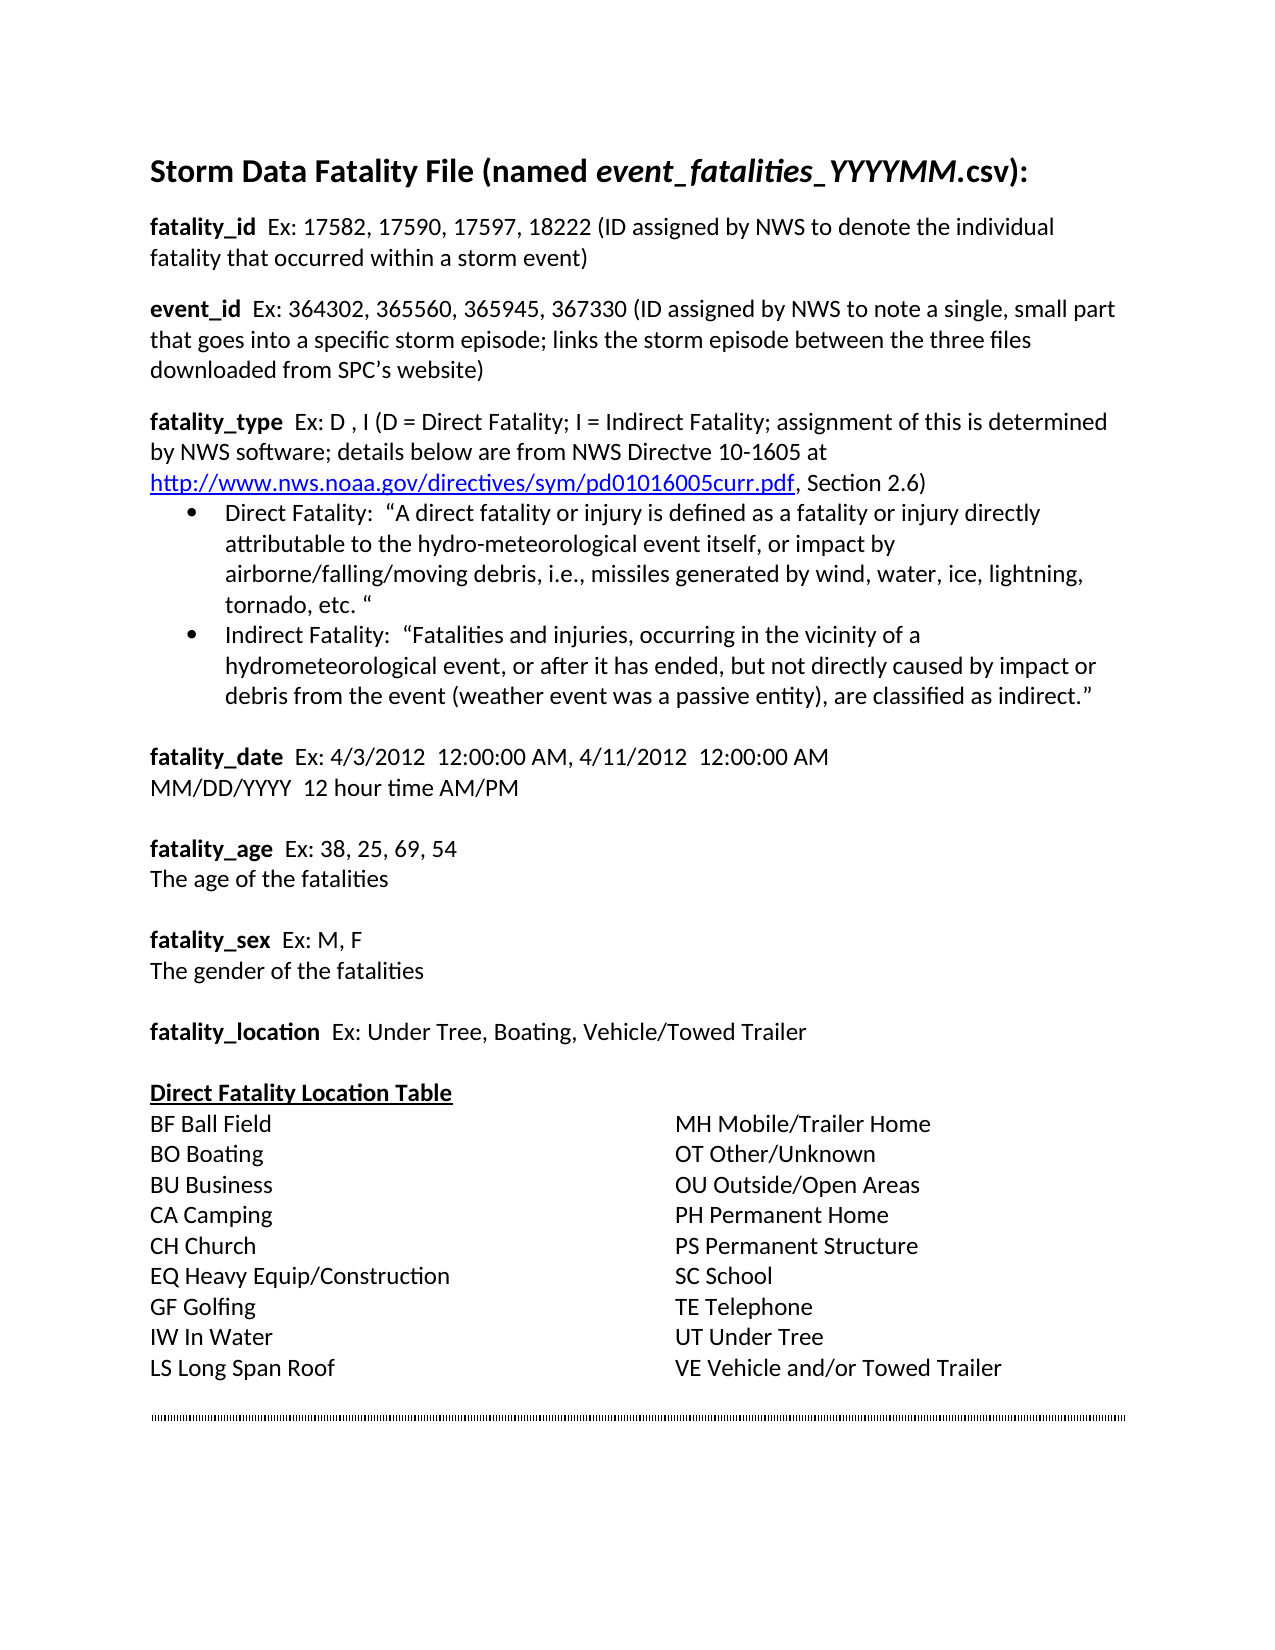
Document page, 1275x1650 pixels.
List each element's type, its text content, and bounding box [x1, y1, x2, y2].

text CA Camping [150, 1199, 600, 1230]
text TE Telephone [675, 1291, 1125, 1321]
text fatality_age Ex: 38, 25, 69, 54 [150, 833, 1125, 864]
text SC School [675, 1260, 1125, 1291]
text BF Ball Field [150, 1108, 600, 1138]
text CH Church [150, 1230, 600, 1260]
text fatality_date Ex: 4/3/2012 12:00:00 AM, 4/11/2012 12:00:00 AM [150, 742, 1125, 772]
list Direct Fatality: “A direct fatality or injury is defined as a fatality or injury directly attributable to the hydro-meteorological event itself, or impact by airborne/falling/moving debris, i.e., missiles generated by wind, water, ice, lightning, tornado, etc. “ [187, 497, 1125, 619]
text fatality_sex Ex: M, F [150, 925, 1125, 955]
text Storm Data Fatality File (named event_fatalities_YYYYMM.csv): [150, 150, 1125, 191]
list Indirect Fatality: “Fatalities and injuries, occurring in the vicinity of a hydrometeorological event, or after it has ended, but not directly caused by impact or debris from the event (weather event was a passive entity), are classified as indirect.” [187, 619, 1125, 711]
text PS Permanent Structure [675, 1230, 1125, 1260]
text IW In Water [150, 1321, 600, 1352]
text BO Boating [150, 1138, 600, 1169]
text event_id Ex: 364302, 365560, 365945, 367330 (ID assigned by NWS to note a single, small part that goes into a specific storm episode; links the storm episode between the three files downloaded from SPC’s website) [150, 293, 1125, 385]
text LS Long Span Roof [150, 1352, 600, 1382]
text EQ Heavy Equip/Construction [150, 1260, 600, 1291]
text fatality_location Ex: Under Tree, Boating, Vehicle/Towed Trailer [150, 1016, 1125, 1047]
text MM/DD/YYYY 12 hour time AM/PM [150, 772, 1125, 803]
text MH Mobile/Trailer Home [675, 1108, 1125, 1138]
text OT Other/Unknown [675, 1138, 1125, 1169]
text GF Golfing [150, 1291, 600, 1321]
text fatality_type Ex: D , I (D = Direct Fatality; I = Indirect Fatality; assignment of this is determined by NWS software; details below are from NWS Directve 10-1605 at http://www.nws.noaa.gov/directives/sym/pd01016005curr.pdf, Section 2.6) [150, 406, 1125, 497]
text fatality_id Ex: 17582, 17590, 17597, 18222 (ID assigned by NWS to denote the individual fatality that occurred within a storm event) [150, 212, 1125, 273]
text The gender of the fatalities [150, 955, 1125, 986]
text UT Under Tree [675, 1321, 1125, 1352]
text PH Permanent Home [675, 1199, 1125, 1230]
text OU Outside/Open Areas [675, 1169, 1125, 1199]
text VE Vehicle and/or Towed Trailer [675, 1352, 1125, 1382]
text BU Business [150, 1169, 600, 1199]
text The age of the fatalities [150, 864, 1125, 894]
text Direct Fatality Location Table [150, 1077, 1125, 1108]
